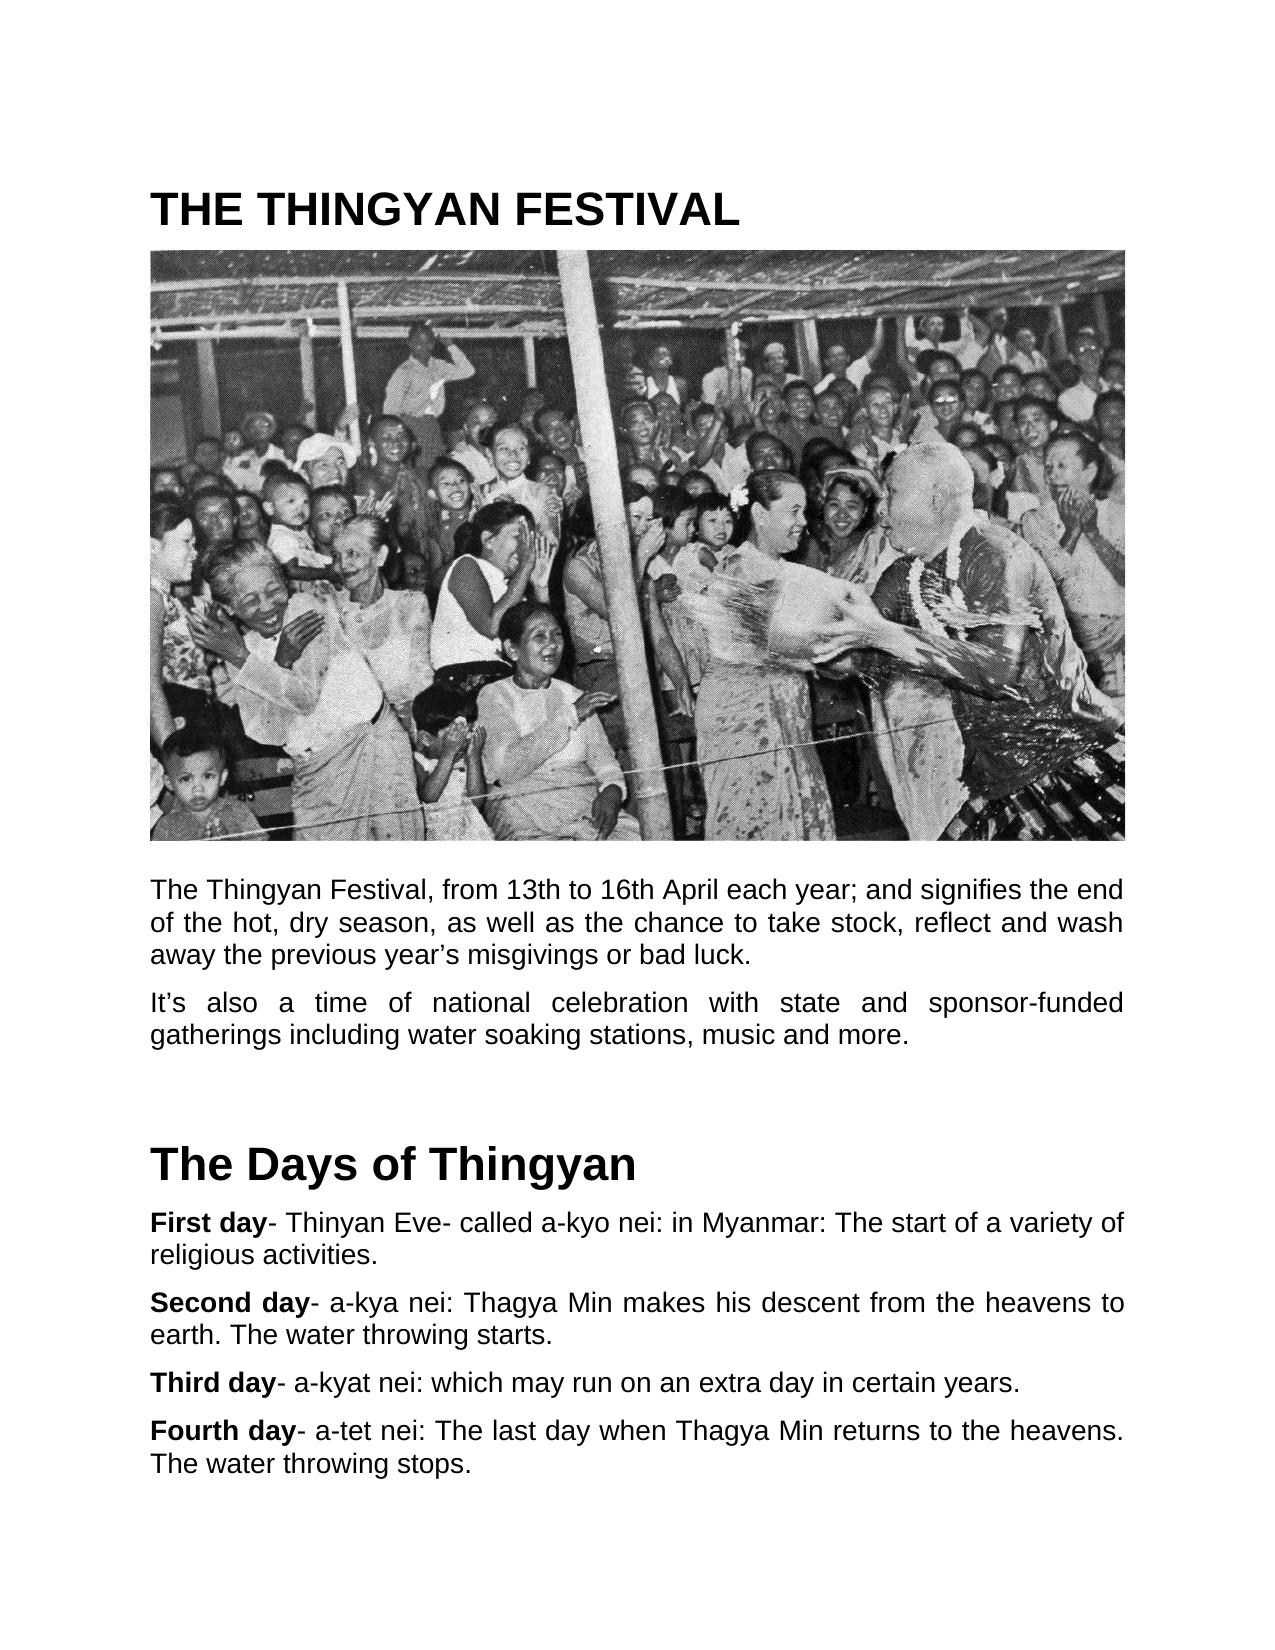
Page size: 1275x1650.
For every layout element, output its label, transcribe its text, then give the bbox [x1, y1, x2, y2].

text First day- Thinyan Eve- called a-kyo nei: in Myanmar: The start of a variety of religious activities. [150, 1206, 1125, 1270]
text THE THINGYAN FESTIVAL [150, 181, 1125, 235]
text The Thingyan Festival, from 13th to 16th April each year; and signifies the end of the hot, dry season, as well as the chance to take stock, reflect and wash away the previous year’s misgivings or bad luck. [150, 841, 1125, 970]
text Second day- a-kya nei: Thagya Min makes his descent from the heavens to earth. The water throwing starts. [150, 1286, 1125, 1351]
text Fourth day- a-tet nei: The last day when Thagya Min returns to the heavens. The water throwing stops. [150, 1414, 1125, 1479]
picture [150, 250, 1125, 841]
text It’s also a time of national celebration with state and sponsor-funded gatherings including water soaking stations, music and more. [150, 986, 1125, 1051]
text The Days of Thingyan [150, 1082, 1125, 1190]
text Third day- a-kyat nei: which may run on an extra day in certain years. [150, 1366, 1125, 1399]
